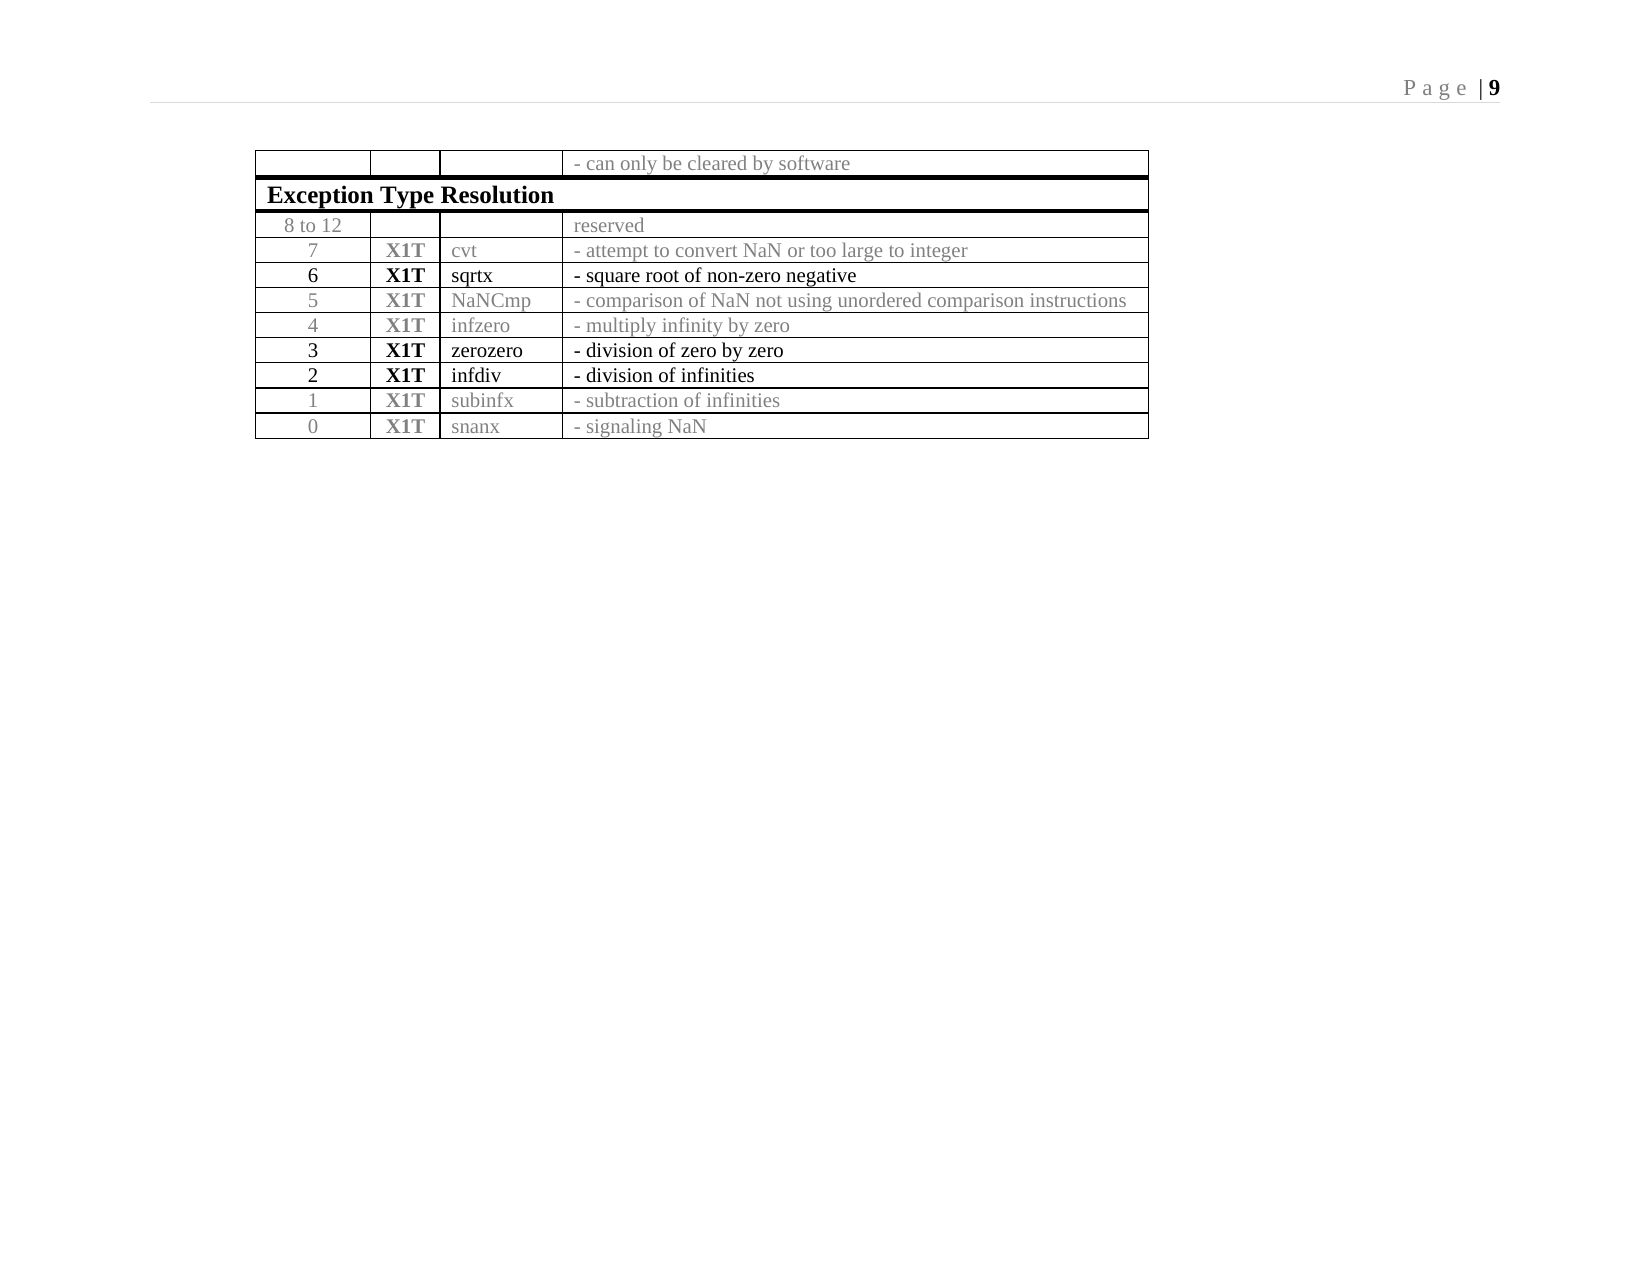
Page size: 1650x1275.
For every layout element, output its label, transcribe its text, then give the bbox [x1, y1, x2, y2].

table_cell [441, 213, 562, 237]
table_cell X1T [371, 238, 439, 262]
table_cell - division of infinities [563, 363, 1148, 387]
table_cell - square root of non-zero negative [563, 263, 1148, 287]
table_cell X1T [371, 389, 439, 412]
table_cell 6 [256, 263, 370, 287]
table_cell 5 [256, 288, 370, 312]
table_cell NaNCmp [441, 288, 562, 312]
table_cell X1T [371, 338, 439, 362]
table_cell snanx [441, 414, 562, 438]
table_cell X1T [371, 313, 439, 337]
table_cell 4 [256, 313, 370, 337]
table_cell 3 [256, 338, 370, 362]
table_cell sumx [441, 151, 562, 175]
table_cell reserved [563, 213, 1148, 237]
table_cell - multiply infinity by zero [563, 313, 1148, 337]
table_cell - comparison of NaN not using unordered comparison instructions [563, 288, 1148, 312]
table_cell infdiv [441, 363, 562, 387]
table_cell 2 [256, 363, 370, 387]
table_cell cvt [441, 238, 562, 262]
table_cell zerozero [441, 338, 562, 362]
table_cell X1T [371, 363, 439, 387]
table_cell X1T [371, 288, 439, 312]
table_cell 8 to 12 [256, 213, 370, 237]
table_cell 1 [256, 389, 370, 412]
table_cell - attempt to convert NaN or too large to integer [563, 238, 1148, 262]
table_cell sqrtx [441, 263, 562, 287]
table_cell [371, 213, 439, 237]
table_cell SX [371, 151, 439, 175]
table_cell subinfx [441, 389, 562, 412]
table_cell X1T [371, 263, 439, 287]
table_cell 7 [256, 238, 370, 262]
table_cell - signaling NaN [563, 414, 1148, 438]
table_cell 0 [256, 414, 370, 438]
table_cell - division of zero by zero [563, 338, 1148, 362]
table_cell - subtraction of infinities [563, 389, 1148, 412]
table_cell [563, 151, 1148, 175]
table_cell infzero [441, 313, 562, 337]
table_cell Exception Type Resolution [256, 180, 1148, 208]
table_cell 13 [256, 151, 370, 175]
table_cell X1T [371, 414, 439, 438]
